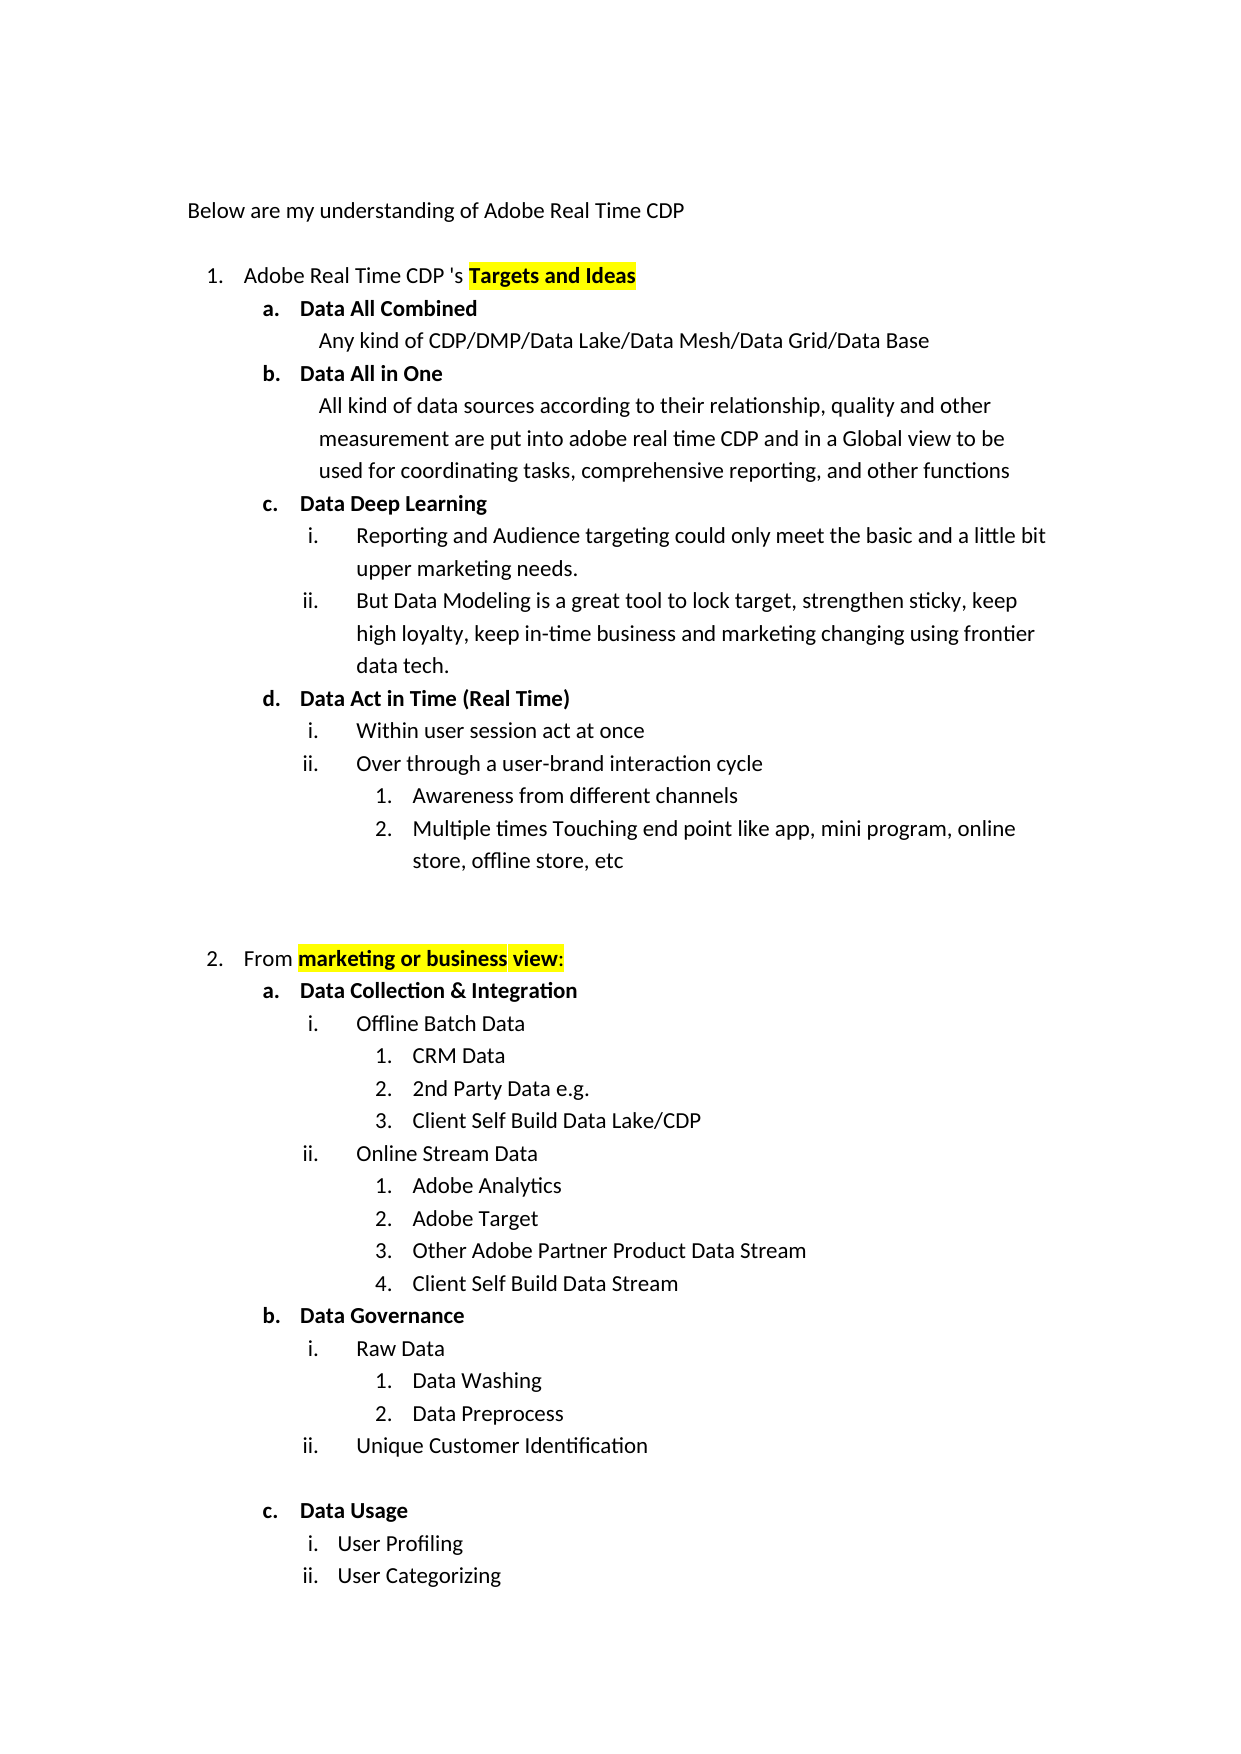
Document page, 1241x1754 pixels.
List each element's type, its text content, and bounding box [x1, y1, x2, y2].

list User Categorizing [319, 1559, 1053, 1592]
list Data Deep Learning [262, 487, 1053, 519]
list Reporting and Audience targeting could only meet the basic and a little bit upper marketing needs. [319, 519, 1053, 584]
list Awareness from different channels [375, 779, 1053, 812]
list Data All in One [262, 357, 1053, 389]
list Client Self Build Data Stream [375, 1267, 1053, 1299]
list Client Self Build Data Lake/CDP [375, 1104, 1053, 1137]
list User Profiling [319, 1527, 1053, 1559]
text All kind of data sources according to their relationship, quality and other measurement are put into adobe real time CDP and in a Global view to be used for coordinating tasks, comprehensive reporting, and other functions [319, 389, 1053, 487]
list Data Collection & Integration [262, 974, 1053, 1007]
list Raw Data [319, 1332, 1053, 1364]
text Any kind of CDP/DMP/Data Lake/Data Mesh/Data Grid/Data Base [300, 324, 1053, 357]
text Below are my understanding of Adobe Real Time CDP [187, 194, 1053, 227]
list But Data Modeling is a great tool to lock target, strengthen sticky, keep high loyalty, keep in-time business and marketing changing using frontier data tech. [319, 584, 1053, 682]
list Data Washing [375, 1364, 1053, 1397]
list Data All Combined [262, 292, 1053, 324]
list From marketing or business view: [206, 942, 1053, 974]
list Online Stream Data [319, 1137, 1053, 1169]
list Adobe Target [375, 1202, 1053, 1234]
list Over through a user-brand interaction cycle [319, 747, 1053, 779]
list Offline Batch Data [319, 1007, 1053, 1039]
list 2nd Party Data e.g. [375, 1072, 1053, 1104]
list Unique Customer Identification [319, 1429, 1053, 1462]
list Other Adobe Partner Product Data Stream [375, 1234, 1053, 1267]
list Data Preprocess [375, 1397, 1053, 1429]
list Data Act in Time (Real Time) [262, 682, 1053, 714]
list Within user session act at once [319, 714, 1053, 747]
list Data Governance [262, 1299, 1053, 1332]
list CRM Data [375, 1039, 1053, 1072]
list Data Usage [262, 1494, 1053, 1527]
list Adobe Real Time CDP 's Targets and Ideas [206, 259, 1053, 292]
list Adobe Analytics [375, 1169, 1053, 1202]
list Multiple times Touching end point like app, mini program, online store, offline store, etc [375, 812, 1053, 877]
